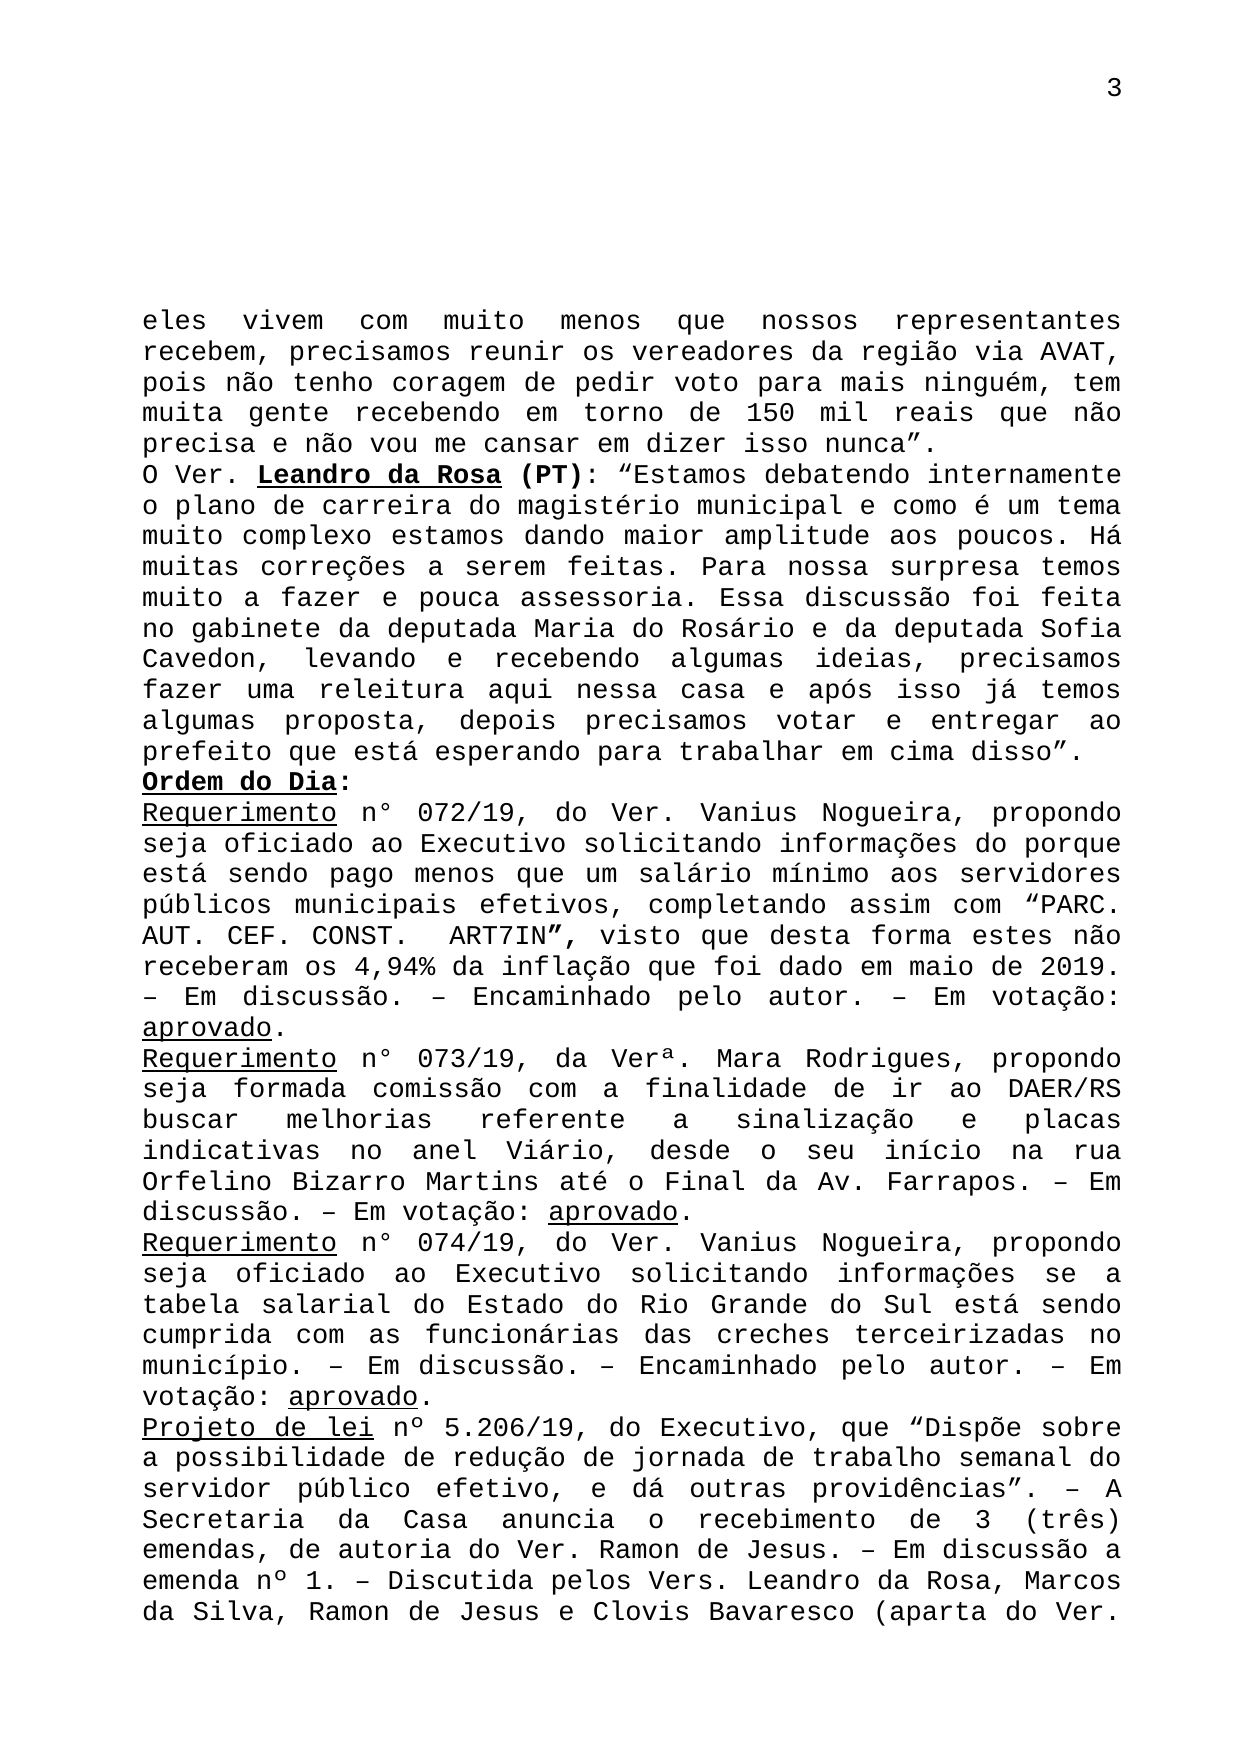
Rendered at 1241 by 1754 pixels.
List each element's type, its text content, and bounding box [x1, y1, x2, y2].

text Ordem do Dia: [142, 768, 1122, 799]
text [142, 1413, 1122, 1628]
text Requerimento n° 072/19, do Ver. Vanius Nogueira, propondo seja oficiado ao Executivo solicitando informações do porque está sendo pago menos que um salário mínimo aos servidores públicos municipais efetivos, completando assim com “PARC. AUT. CEF. CONST. ART7IN”, visto que desta forma estes não receberam os 4,94% da inflação que foi dado em maio de 2019. – Em discussão. – Encaminhado pelo autor. – Em votação: aprovado. [142, 799, 1122, 1044]
text Requerimento n° 073/19, da Verª. Mara Rodrigues, propondo seja formada comissão com a finalidade de ir ao DAER/RS buscar melhorias referente a sinalização e placas indicativas no anel Viário, desde o seu início na rua Orfelino Bizarro Martins até o Final da Av. Farrapos. – Em discussão. – Em votação: aprovado. [142, 1044, 1122, 1229]
text O Ver. Leandro da Rosa (PT): “Estamos debatendo internamente o plano de carreira do magistério municipal e como é um tema muito complexo estamos dando maior amplitude aos poucos. Há muitas correções a serem feitas. Para nossa surpresa temos muito a fazer e pouca assessoria. Essa discussão foi feita no gabinete da deputada Maria do Rosário e da deputada Sofia Cavedon, levando e recebendo algumas ideias, precisamos fazer uma releitura aqui nessa casa e após isso já temos algumas proposta, depois precisamos votar e entregar ao prefeito que está esperando para trabalhar em cima disso”. [142, 461, 1122, 768]
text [142, 307, 1122, 461]
text Requerimento n° 074/19, do Ver. Vanius Nogueira, propondo seja oficiado ao Executivo solicitando informações se a tabela salarial do Estado do Rio Grande do Sul está sendo cumprida com as funcionárias das creches terceirizadas no município. – Em discussão. – Encaminhado pelo autor. – Em votação: aprovado. [142, 1229, 1122, 1413]
